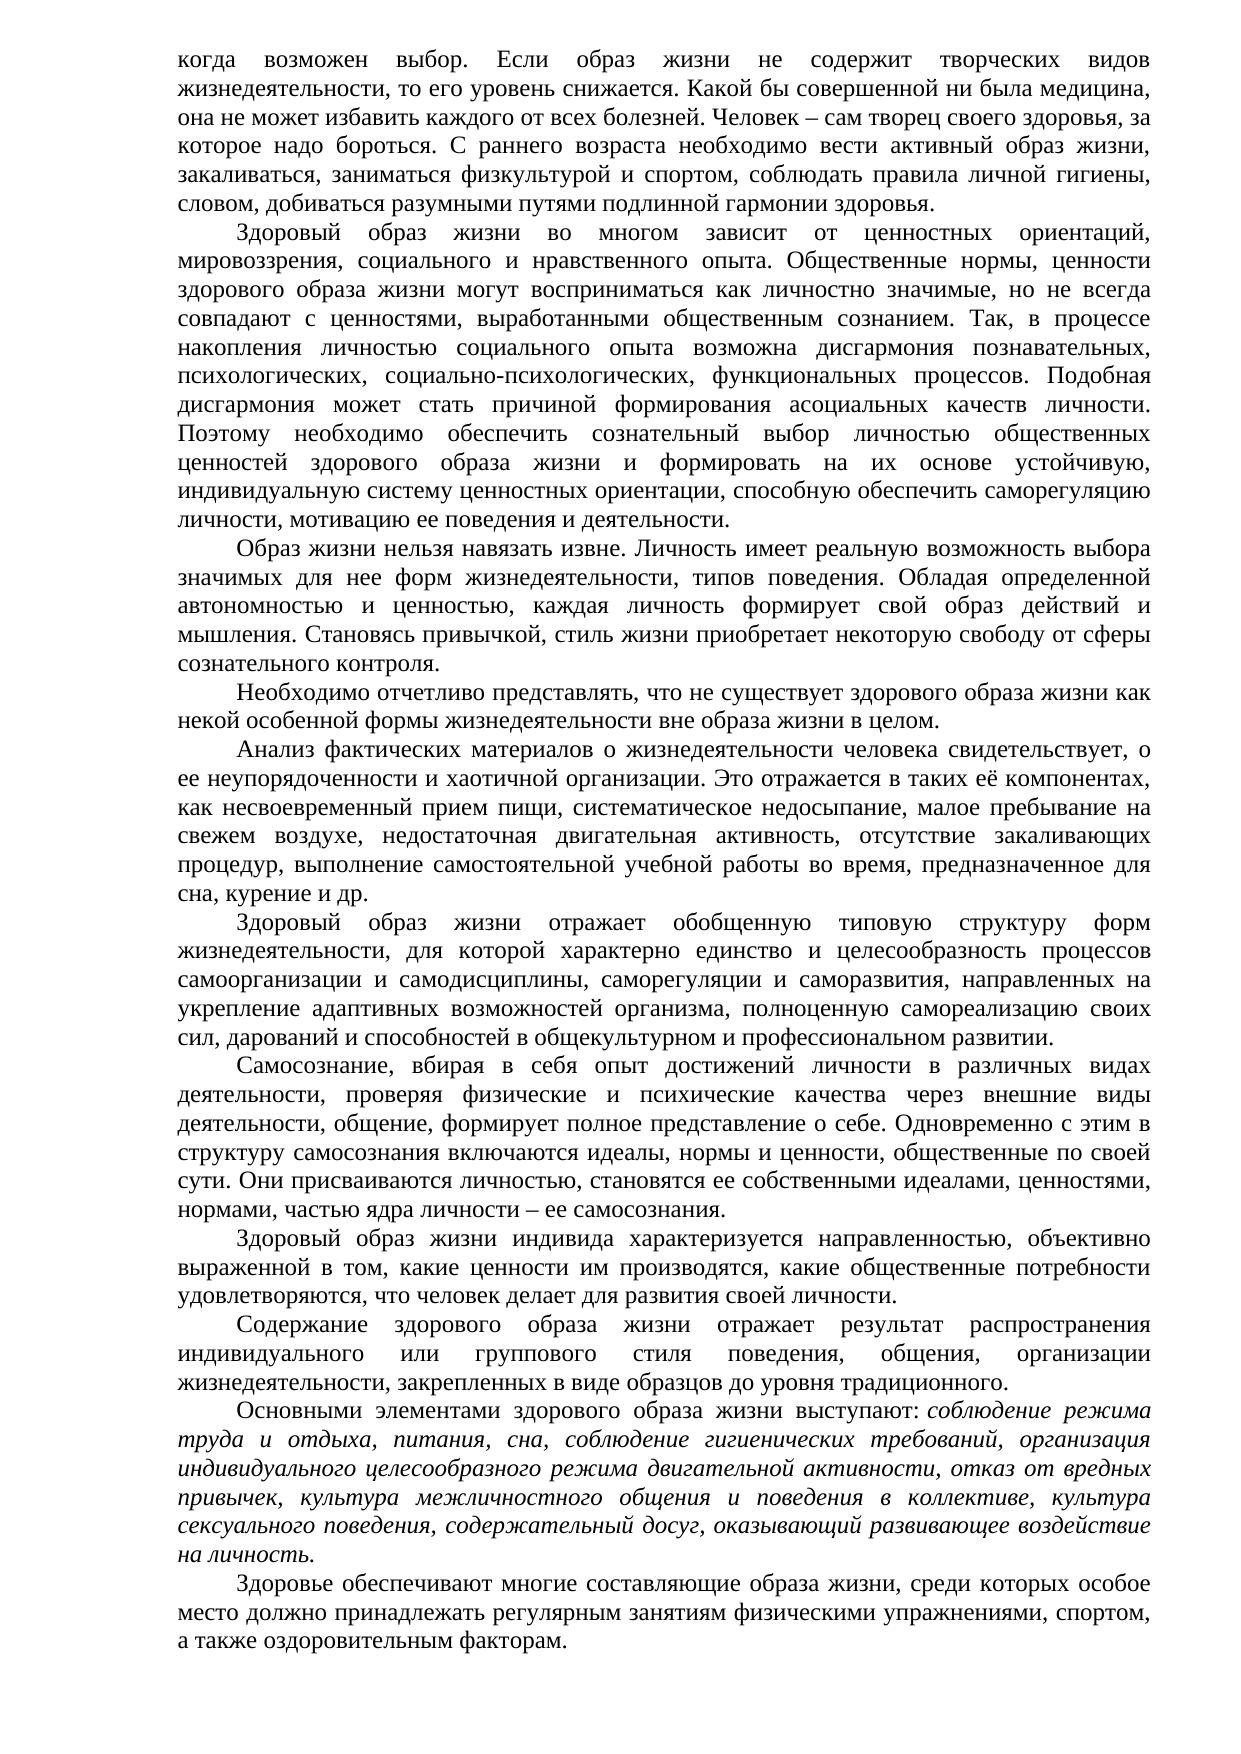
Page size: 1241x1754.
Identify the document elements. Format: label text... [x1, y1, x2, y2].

text Необходимо отчетливо представлять, что не существует здорового образа жизни как некой особенной формы жизнедеятельности вне образа жизни в целом. [177, 677, 1152, 734]
text Содержание здорового образа жизни отражает результат распространения индивидуального или группового стиля поведения, общения, организации жизнедеятельности, закрепленных в виде образцов до уровня традиционного. [177, 1309, 1152, 1396]
text Здоровый образ жизни индивида характеризуется направленностью, объективно выраженной в том, какие ценности им производятся, какие общественные потребности удовлетворяются, что человек делает для развития своей личности. [177, 1223, 1152, 1309]
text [177, 44, 1152, 217]
text Основными элементами здорового образа жизни выступают: соблюдение режима труда и отдыха, питания, сна, соблюдение гигиенических требований, организация индивидуального целесообразного режима двигательной активности, отказ от вредных привычек, культура межличностного общения и поведения в коллективе, культура сексуального поведения, содержательный досуг, оказывающий развивающее воздействие на личность. [177, 1396, 1152, 1568]
text Образ жизни нельзя навязать извне. Личность имеет реальную возможность выбора значимых для нее форм жизнедеятельности, типов поведения. Обладая определенной автономностью и ценностью, каждая личность формирует свой образ действий и мышления. Становясь привычкой, стиль жизни приобретает некоторую свободу от сферы сознательного контроля. [177, 533, 1152, 677]
text Здоровый образ жизни отражает обобщенную типовую структуру форм жизнедеятельности, для которой характерно единство и целесообразность процессов самоорганизации и самодисциплины, саморегуляции и саморазвития, направленных на укрепление адаптивных возможностей организма, полноценную самореализацию своих сил, дарований и способностей в общекультурном и профессиональном развитии. [177, 907, 1152, 1051]
text Самосознание, вбирая в себя опыт достижений личности в различных видах деятельности, проверяя физические и психические качества через внешние виды деятельности, общение, формирует полное представление о себе. Одновременно с этим в структуру самосознания включаются идеалы, нормы и ценности, общественные по своей сути. Они присваиваются личностью, становятся ее собственными идеалами, ценностями, нормами, частью ядра личности – ее самосознания. [177, 1051, 1152, 1223]
text Здоровый образ жизни во многом зависит от ценностных ориентаций, мировоззрения, социального и нравственного опыта. Общественные нормы, ценности здорового образа жизни могут восприниматься как личностно значимые, но не всегда совпадают с ценностями, выработанными общественным сознанием. Так, в процессе накопления личностью социального опыта возможна дисгармония познавательных, психологических, социально-психологических, функциональных процессов. Подобная дисгармония может стать причиной формирования асоциальных качеств личности. Поэтому необходимо обеспечить сознательный выбор личностью общественных ценностей здорового образа жизни и формировать на их основе устойчивую, индивидуальную систему ценностных ориентации, способную обеспечить саморегуляцию личности, мотивацию ее поведения и деятельности. [177, 217, 1152, 533]
text Здоровье обеспечивают многие составляющие образа жизни, среди которых особое место должно принадлежать регулярным занятиям физическими упражнениями, спортом, а также оздоровительным факторам. [177, 1568, 1152, 1654]
text Анализ фактических материалов о жизнедеятельности человека свидетельствует, о ее неупорядоченности и хаотичной организации. Это отражается в таких её компонентах, как несвоевременный прием пищи, систематическое недосыпание, малое пребывание на свежем воздухе, недостаточная двигательная активность, отсутствие закаливающих процедур, выполнение самостоятельной учебной работы во время, предназначенное для сна, курение и др. [177, 734, 1152, 907]
